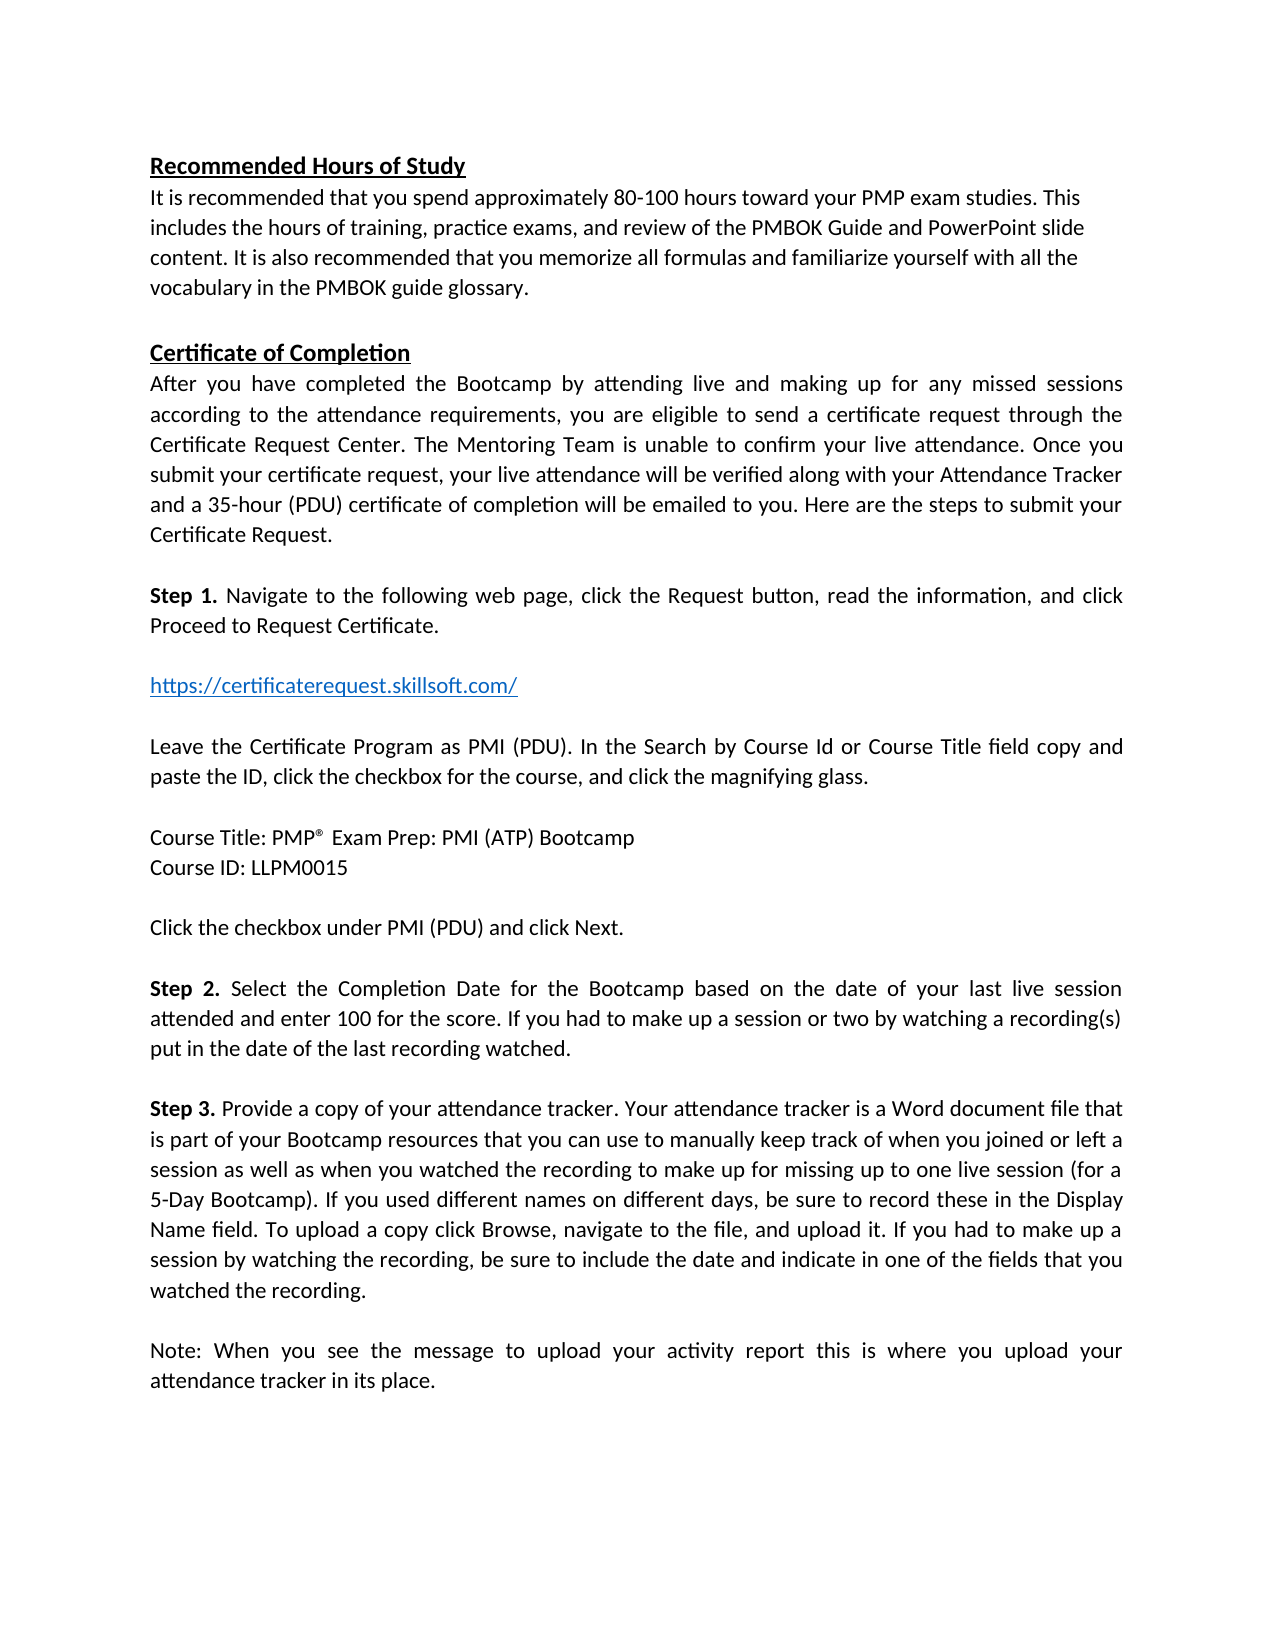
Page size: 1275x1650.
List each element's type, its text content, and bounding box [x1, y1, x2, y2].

text After you have completed the Bootcamp by attending live and making up for any missed sessions according to the attendance requirements, you are eligible to send a certificate request through the Certificate Request Center. The Mentoring Team is unable to confirm your live attendance. Once you submit your certificate request, your live attendance will be verified along with your Attendance Tracker and a 35-hour (PDU) certificate of completion will be emailed to you. Here are the steps to submit your Certificate Request. [150, 369, 1125, 549]
text Certificate of Completion [150, 337, 1125, 367]
text It is recommended that you spend approximately 80-100 hours toward your PMP exam studies. This includes the hours of training, practice exams, and review of the PMBOK Guide and PowerPoint slide content. It is also recommended that you memorize all formulas and familiarize yourself with all the vocabulary in the PMBOK guide glossary. [150, 183, 1125, 302]
text Course ID: LLPM0015 [150, 853, 1125, 881]
text Step 3. Provide a copy of your attendance tracker. Your attendance tracker is a Word document file that is part of your Bootcamp resources that you can use to manually keep track of when you joined or left a session as well as when you watched the recording to make up for missing up to one live session (for a 5-Day Bootcamp). If you used different names on different days, be sure to record these in the Display Name field. To upload a copy click Browse, navigate to the file, and upload it. If you had to make up a session by watching the recording, be sure to include the date and indicate in one of the fields that you watched the recording. [150, 1094, 1125, 1304]
text Recommended Hours of Study [150, 150, 1125, 181]
text https://certificaterequest.skillsoft.com/ [150, 672, 1125, 700]
text Course Title: PMP® Exam Prep: PMI (ATP) Bootcamp [150, 823, 1125, 851]
text Click the checkbox under PMI (PDU) and click Next. [150, 913, 1125, 941]
text Step 1. Navigate to the following web page, click the Request button, read the information, and click Proceed to Request Certificate. [150, 581, 1125, 639]
text Leave the Certificate Program as PMI (PDU). In the Search by Course Id or Course Title field copy and paste the ID, click the checkbox for the course, and click the magnifying glass. [150, 732, 1125, 790]
text Step 2. Select the Completion Date for the Bootcamp based on the date of your last live session attended and enter 100 for the score. If you had to make up a session or two by watching a recording(s) put in the date of the last recording watched. [150, 974, 1125, 1062]
text Note: When you see the message to upload your activity report this is where you upload your attendance tracker in its place. [150, 1336, 1125, 1394]
